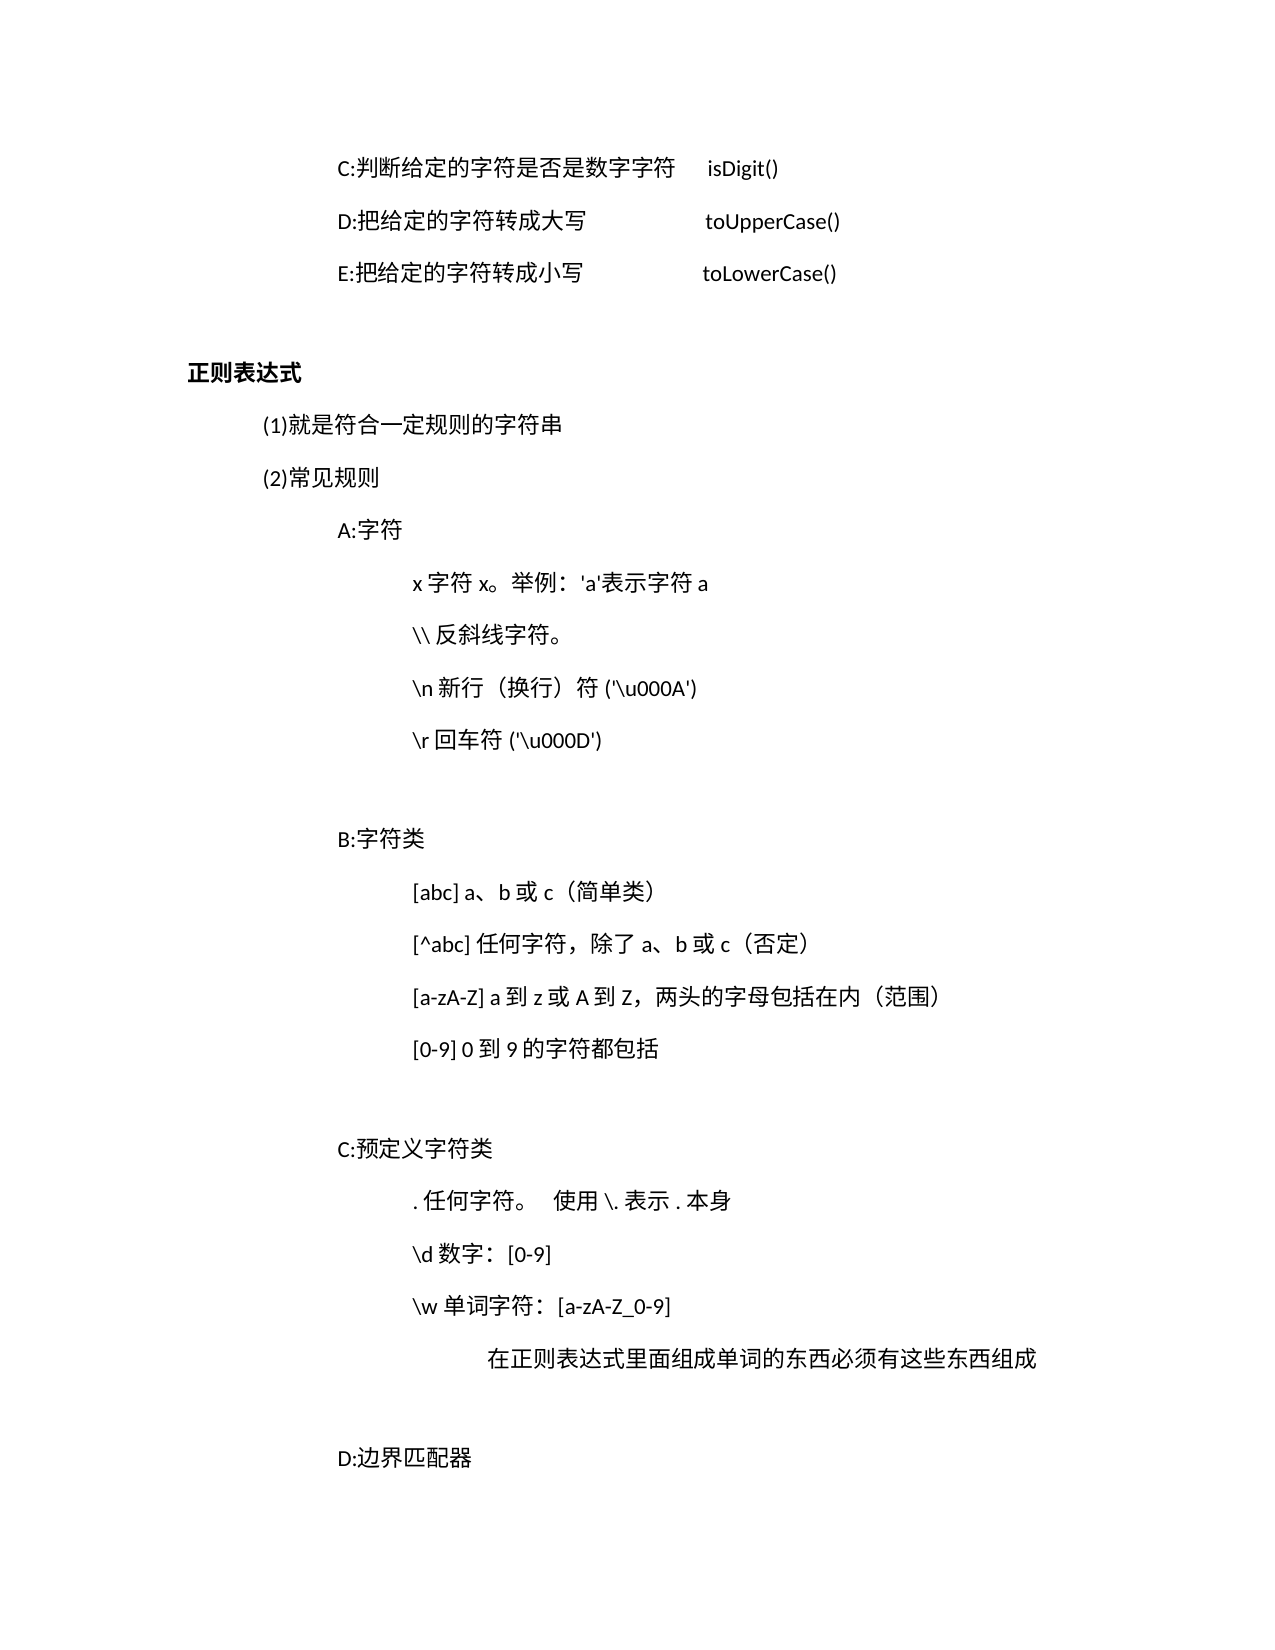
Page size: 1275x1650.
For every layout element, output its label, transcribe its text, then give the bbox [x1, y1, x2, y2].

text \d 数字：[0-9] [187, 1236, 1087, 1269]
text \w 单词字符：[a-zA-Z_0-9] [187, 1288, 1087, 1321]
text 正则表达式 [187, 354, 1087, 388]
text 在正则表达式里面组成单词的东西必须有这些东西组成 [187, 1341, 1087, 1374]
text \r 回车符 ('\u000D') [187, 722, 1087, 755]
text C:判断给定的字符是否是数字字符 isDigit() [187, 150, 1087, 183]
text [abc] a、b 或 c（简单类） [187, 874, 1087, 907]
text [a-zA-Z] a到 z 或 A到 Z，两头的字母包括在内（范围） [187, 979, 1087, 1012]
text A:字符 [187, 512, 1087, 545]
text B:字符类 [187, 821, 1087, 854]
text [0-9] 0到9的字符都包括 [187, 1031, 1087, 1064]
text C:预定义字符类 [187, 1131, 1087, 1164]
text D:把给定的字符转成大写 toUpperCase() [187, 202, 1087, 236]
text \\ 反斜线字符。 [187, 617, 1087, 650]
text (2)常见规则 [187, 459, 1087, 493]
text x 字符 x。举例：'a'表示字符a [187, 564, 1087, 598]
text (1)就是符合一定规则的字符串 [187, 407, 1087, 440]
text . 任何字符。 使用 \. 表示 . 本身 [187, 1183, 1087, 1216]
text \n 新行（换行）符 ('\u000A') [187, 669, 1087, 703]
text D:边界匹配器 [187, 1440, 1087, 1473]
text [^abc] 任何字符，除了 a、b 或 c（否定） [187, 926, 1087, 959]
text E:把给定的字符转成小写 toLowerCase() [187, 255, 1087, 288]
